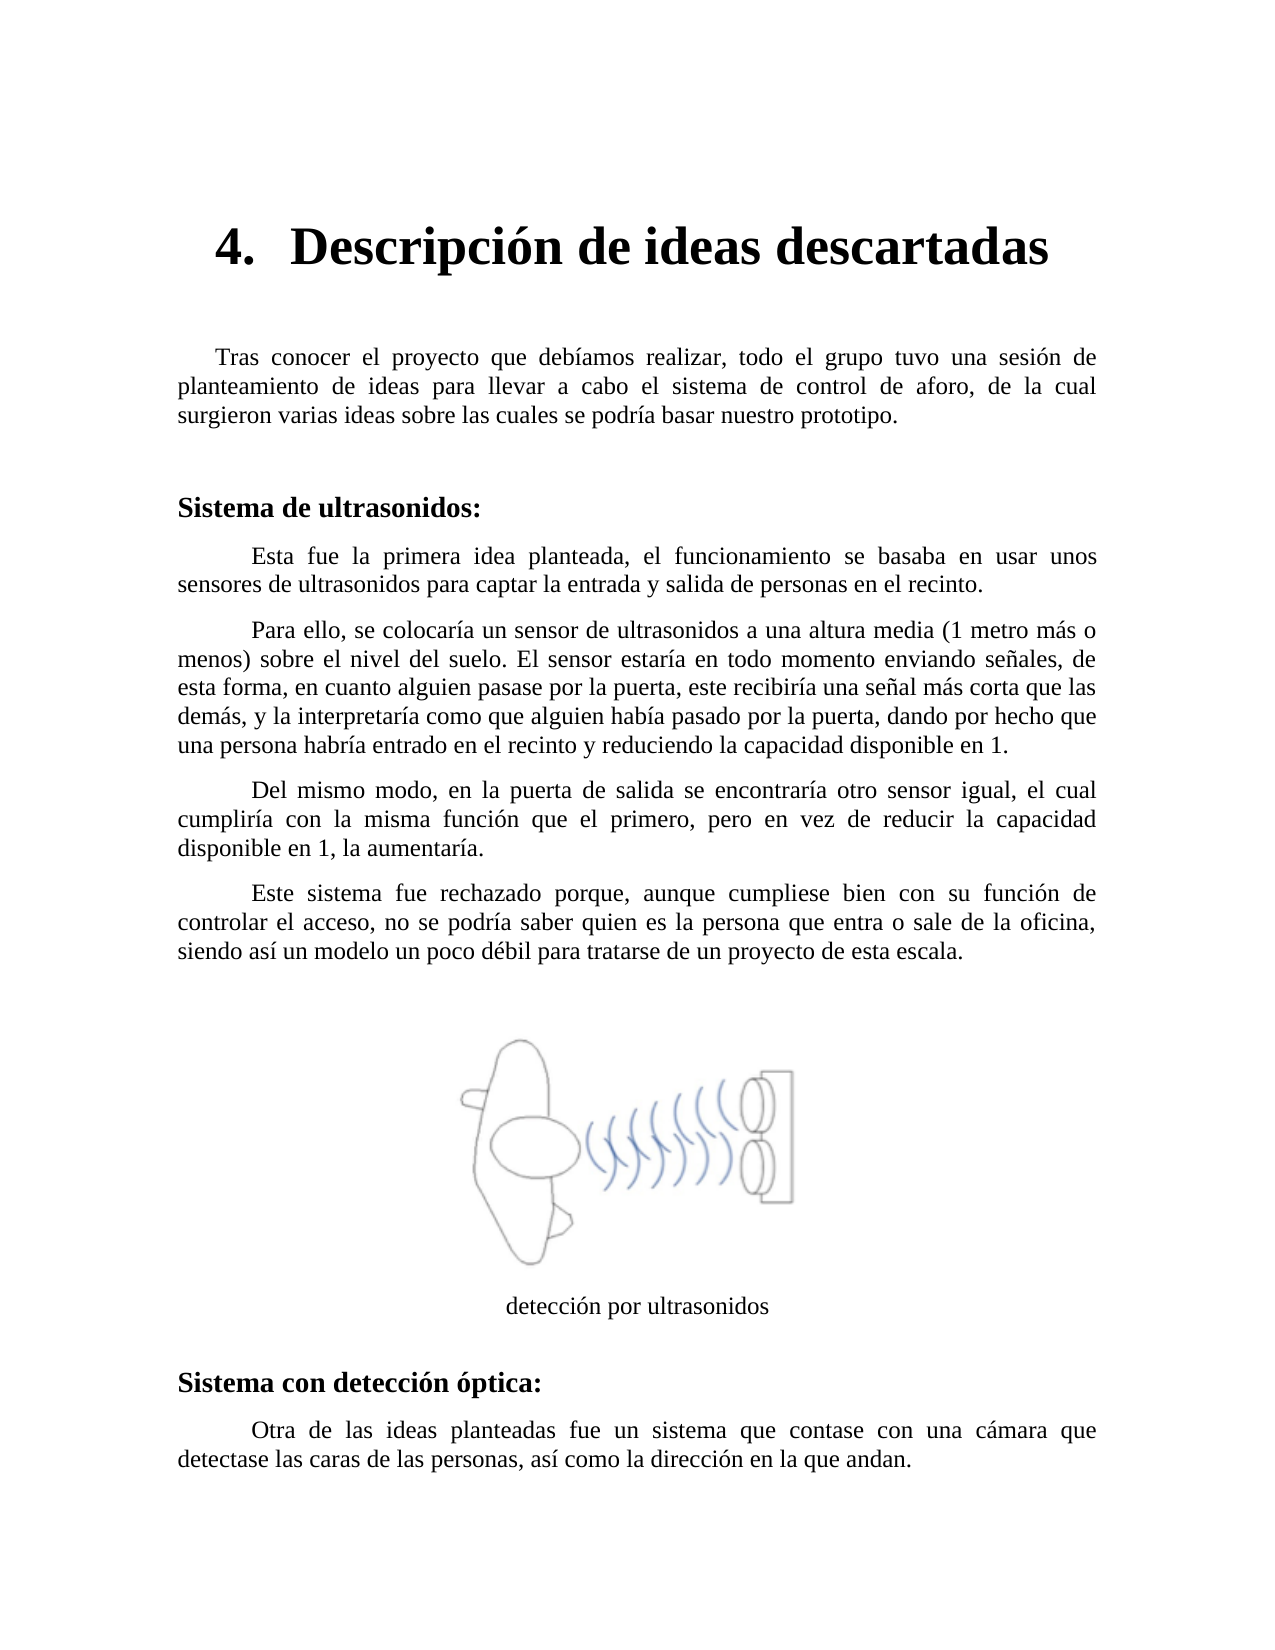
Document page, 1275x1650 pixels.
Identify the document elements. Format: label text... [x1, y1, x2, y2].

text Sistema de ultrasonidos: [177, 491, 1098, 524]
text Esta fue la primera idea planteada, el funcionamiento se basaba en usar unos sensores de ultrasonidos para captar la entrada y salida de personas en el recinto. [177, 541, 1098, 598]
text detección por ultrasonidos [177, 1291, 1098, 1320]
list Descripción de ideas descartadas [215, 214, 1098, 276]
text Del mismo modo, en la puerta de salida se encontraría otro sensor igual, el cual cumpliría con la misma función que el primero, pero en vez de reducir la capacidad disponible en 1, la aumentaría. [177, 775, 1098, 862]
text Otra de las ideas planteadas fue un sistema que contase con una cámara que detectase las caras de las personas, así como la dirección en la que andan. [177, 1415, 1098, 1473]
text Este sistema fue rechazado porque, aunque cumpliese bien con su función de controlar el acceso, no se podría saber quien es la persona que entra o sale de la oficina, siendo así un modelo un poco débil para tratarse de un proyecto de esta escala. [177, 878, 1098, 964]
text Para ello, se colocaría un sensor de ultrasonidos a una altura media (1 metro más o menos) sobre el nivel del suelo. El sensor estaría en todo momento enviando señales, de esta forma, en cuanto alguien pasase por la puerta, este recibiría una señal más corta que las demás, y la interpretaría como que alguien había pasado por la puerta, dando por hecho que una persona habría entrado en el recinto y reduciendo la capacidad disponible en 1. [177, 615, 1098, 759]
picture [451, 1026, 824, 1275]
text Tras conocer el proyecto que debíamos realizar, todo el grupo tuvo una sesión de planteamiento de ideas para llevar a cabo el sistema de control de aforo, de la cual surgieron varias ideas sobre las cuales se podría basar nuestro prototipo. [177, 342, 1098, 428]
text Sistema con detección óptica: [177, 1365, 1098, 1399]
